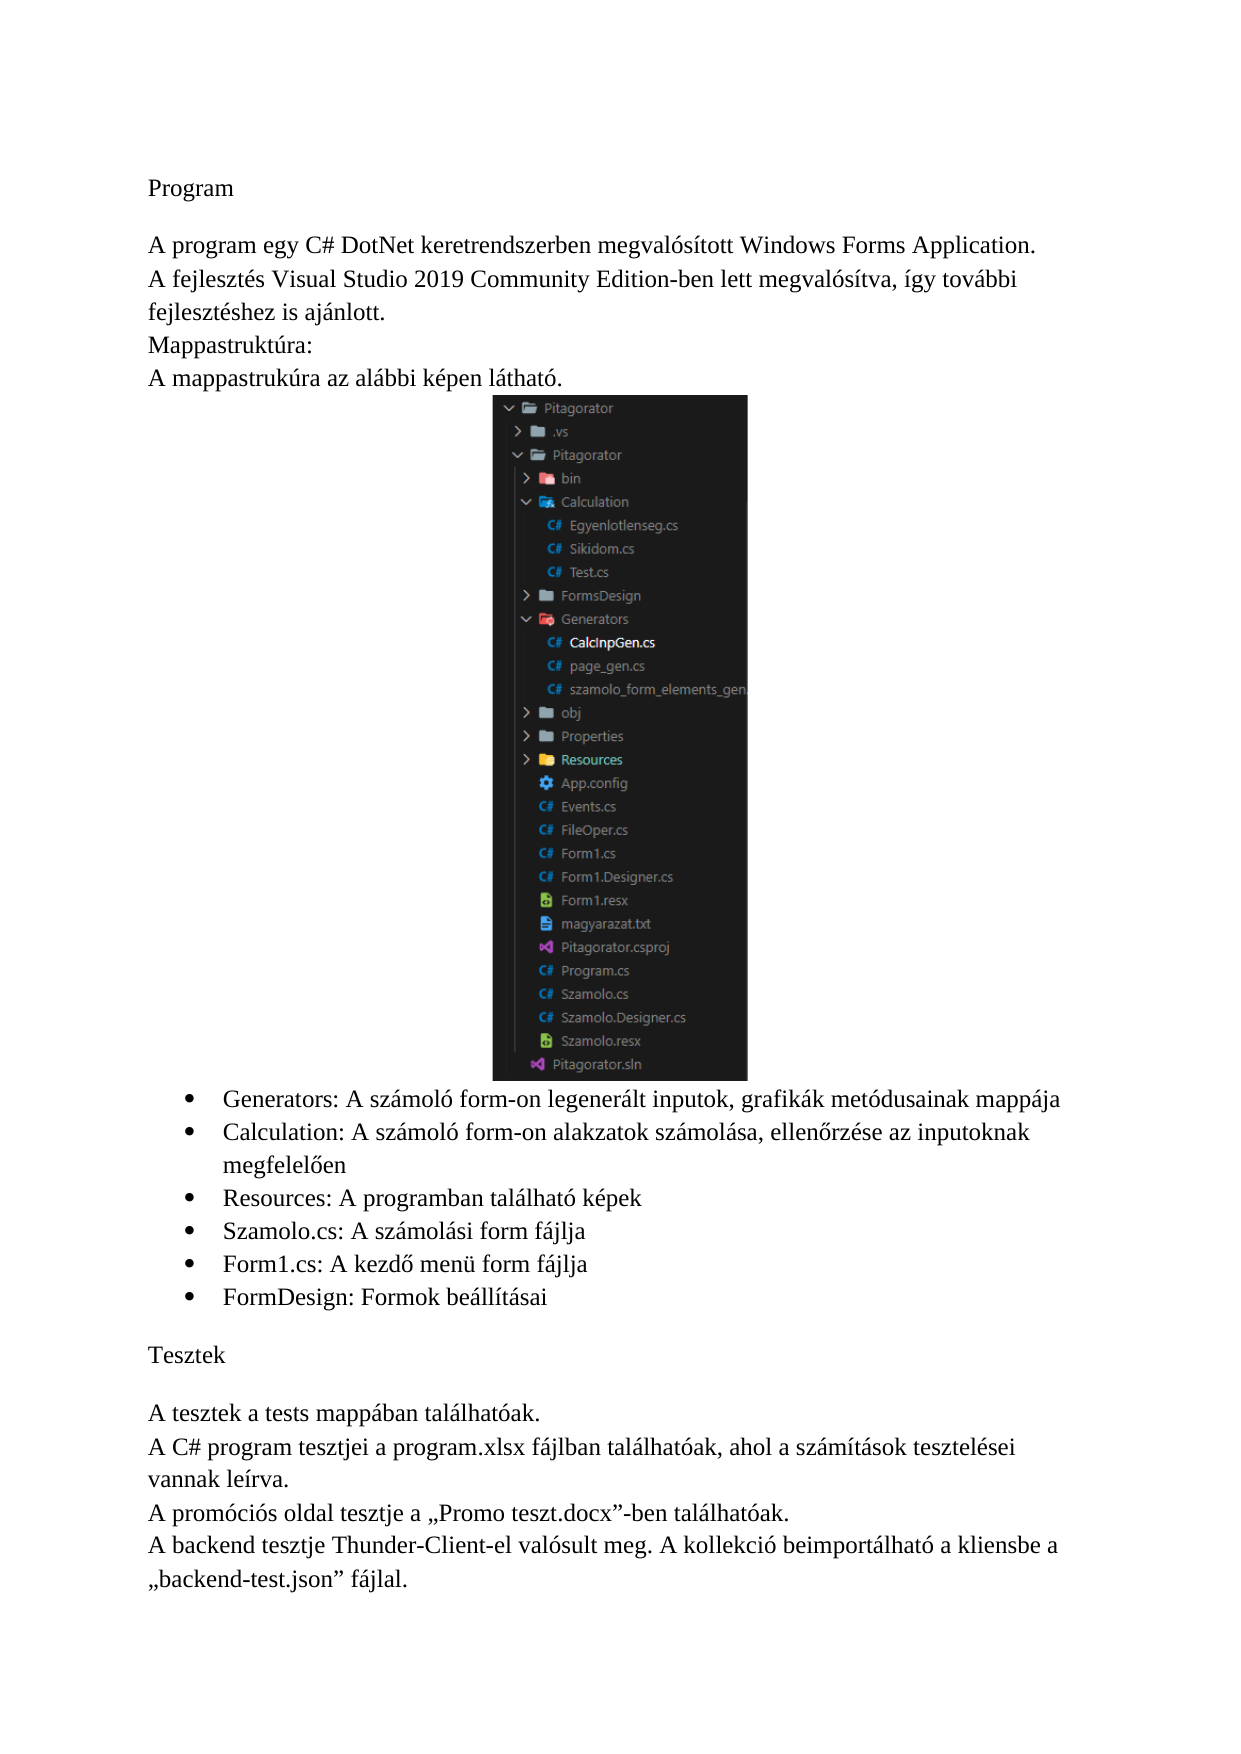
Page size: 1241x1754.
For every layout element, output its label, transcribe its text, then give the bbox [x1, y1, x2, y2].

list Generators: A számoló form-on legenerált inputok, grafikák metódusainak mappája [185, 1084, 1093, 1113]
list FormDesign: Formok beállításai [185, 1282, 1093, 1311]
list Szamolo.cs: A számolási form fájlja [185, 1216, 1093, 1245]
text A promóciós oldal tesztje a „Promo teszt.docx”-ben találhatóak. [148, 1498, 1093, 1526]
list Calculation: A számoló form-on alakzatok számolása, ellenőrzése az inputoknak megfelelően [185, 1117, 1093, 1179]
text A fejlesztés Visual Studio 2019 Community Edition-ben lett megvalósítva, így további fejlesztéshez is ajánlott. [148, 264, 1093, 325]
list Form1.cs: A kezdő menü form fájlja [185, 1249, 1093, 1278]
text A program egy C# DotNet keretrendszerben megvalósított Windows Forms Application. [148, 231, 1093, 259]
text A tesztek a tests mappában találhatóak. [148, 1398, 1093, 1427]
text A mappastrukúra az alábbi képen látható. [148, 363, 1093, 391]
subtitle Program [148, 173, 1093, 201]
picture [492, 395, 748, 1081]
text A C# program tesztjei a program.xlsx fájlban találhatóak, ahol a számítások tesztelései vannak leírva. [148, 1432, 1093, 1493]
list Resources: A programban található képek [185, 1183, 1093, 1212]
text Mappastruktúra: [148, 330, 1093, 358]
subtitle Tesztek [148, 1341, 1093, 1369]
text A backend tesztje Thunder-Client-el valósult meg. A kollekció beimportálható a kliensbe a „backend-test.json” fájlal. [148, 1531, 1093, 1592]
